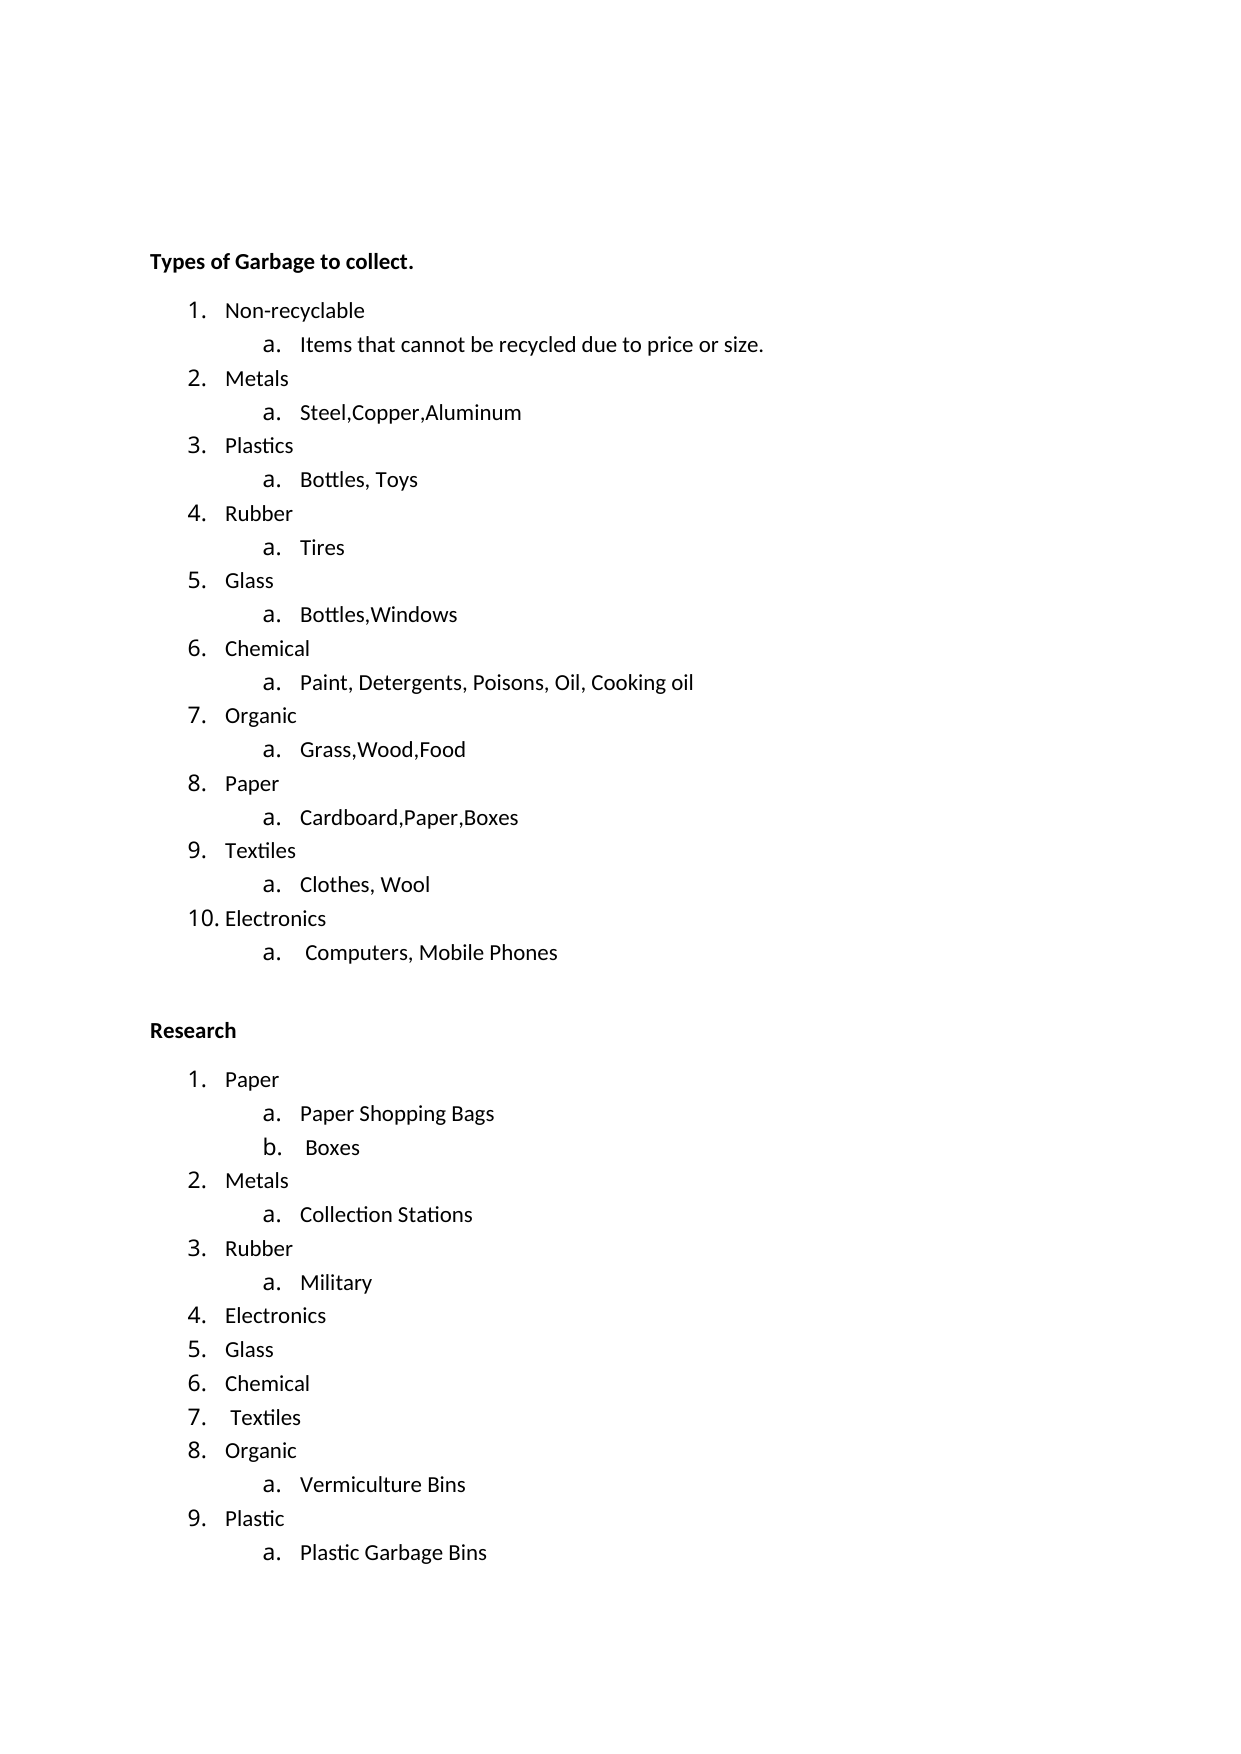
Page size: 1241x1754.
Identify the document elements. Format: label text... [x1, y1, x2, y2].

list Electronics [187, 902, 1090, 933]
list Paper [187, 767, 1090, 798]
list Boxes [262, 1130, 1090, 1162]
list Paper Shopping Bags [262, 1097, 1090, 1128]
list Plastic [187, 1502, 1090, 1533]
list Paper [187, 1063, 1090, 1094]
list Textiles [187, 834, 1090, 865]
text Research [150, 1016, 1090, 1044]
list Plastics [187, 429, 1090, 460]
list Cardboard,Paper,Boxes [262, 800, 1090, 832]
text Types of Garbage to collect. [150, 247, 1090, 275]
list Organic [187, 699, 1090, 730]
list Plastic Garbage Bins [262, 1535, 1090, 1567]
list Military [262, 1265, 1090, 1297]
list Bottles, Toys [262, 463, 1090, 494]
list Chemical [187, 1367, 1090, 1398]
list Glass [187, 1333, 1090, 1364]
list Items that cannot be recycled due to price or size. [262, 328, 1090, 359]
list Metals [187, 1164, 1090, 1195]
list Organic [187, 1434, 1090, 1465]
list Tires [262, 530, 1090, 562]
list Collection Stations [262, 1198, 1090, 1229]
list Non-recyclable [187, 294, 1090, 325]
list Paint, Detergents, Poisons, Oil, Cooking oil [262, 665, 1090, 697]
list Steel,Copper,Aluminum [262, 395, 1090, 427]
list Vermiculture Bins [262, 1468, 1090, 1499]
list Glass [187, 564, 1090, 595]
list Grass,Wood,Food [262, 733, 1090, 764]
list Electronics [187, 1299, 1090, 1330]
list Bottles,Windows [262, 598, 1090, 629]
list Rubber [187, 1232, 1090, 1263]
list Computers, Mobile Phones [262, 935, 1090, 967]
list Clothes, Wool [262, 868, 1090, 899]
list Rubber [187, 497, 1090, 528]
list Metals [187, 362, 1090, 393]
list Textiles [187, 1400, 1090, 1432]
list Chemical [187, 632, 1090, 663]
